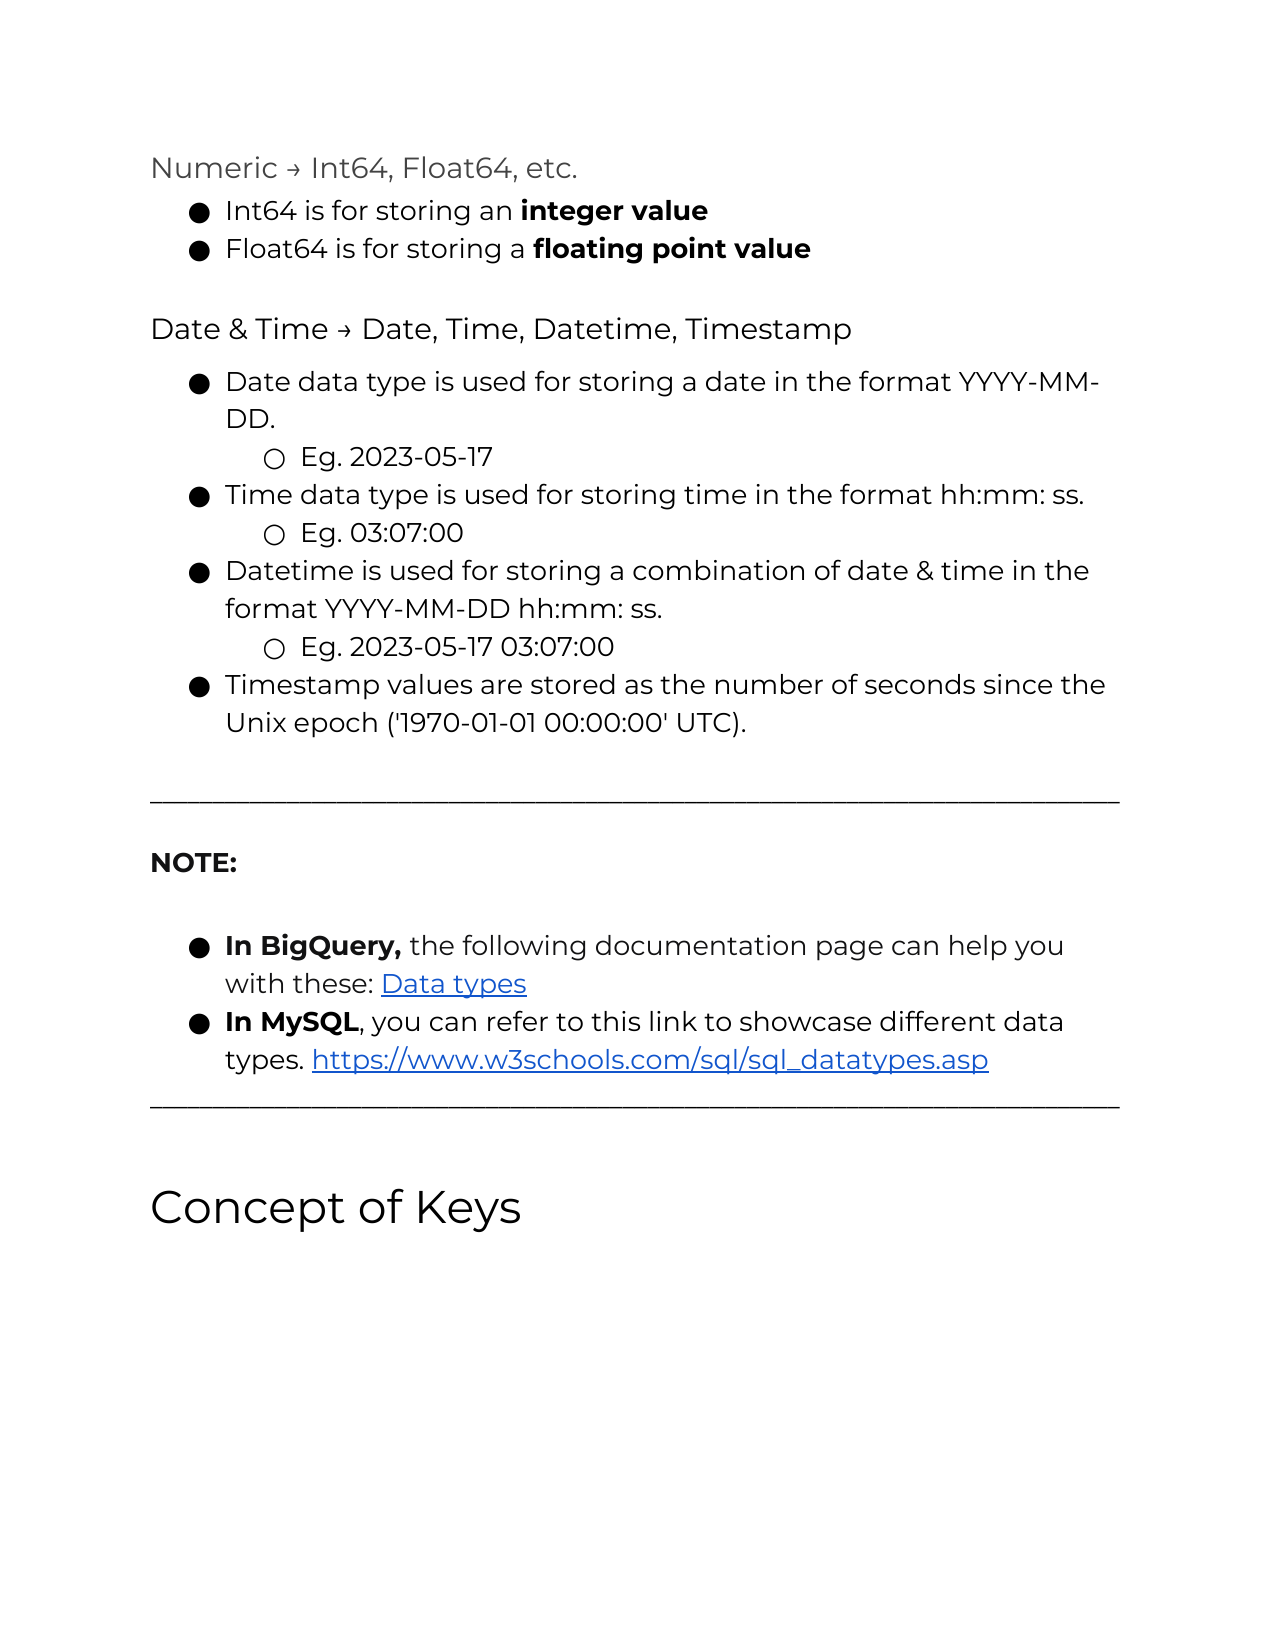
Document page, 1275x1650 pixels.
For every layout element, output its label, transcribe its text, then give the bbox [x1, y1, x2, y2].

list Float64 is for storing a floating point value [187, 232, 1125, 265]
list Datetime is used for storing a combination of date & time in the format YYYY-MM-DD hh:mm: ss. [187, 554, 1125, 625]
list In MySQL, you can refer to this link to showcase different data types. https://www.w3schools.com/sql/sql_datatypes.asp [187, 1005, 1125, 1076]
text Date & Time → Date, Time, Datetime, Timestamp [150, 312, 1125, 347]
text ______________________________________________________________________________ [150, 1081, 1125, 1111]
list Date data type is used for storing a date in the format YYYY-MM-DD. [187, 365, 1125, 436]
list Eg. 2023-05-17 03:07:00 [262, 630, 1125, 663]
list Int64 is for storing an integer value [187, 194, 1125, 227]
list Timestamp values are stored as the number of seconds since the Unix epoch ('1970-01-01 00:00:00' UTC). [187, 668, 1125, 739]
list Eg. 03:07:00 [262, 516, 1125, 549]
text NOTE: [150, 846, 1125, 879]
list Eg. 2023-05-17 [262, 441, 1125, 474]
list In BigQuery, the following documentation page can help you with these: Data types [187, 929, 1125, 1000]
subtitle Concept of Keys [150, 1179, 1125, 1235]
text ______________________________________________________________________________ [150, 776, 1125, 807]
list Time data type is used for storing time in the format hh:mm: ss. [187, 478, 1125, 512]
